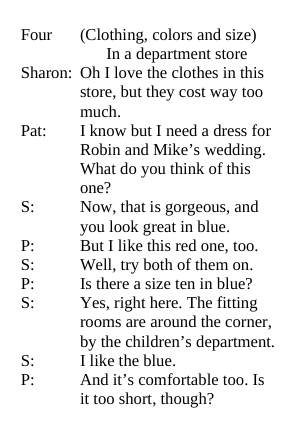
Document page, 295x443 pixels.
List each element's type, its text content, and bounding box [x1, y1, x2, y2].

text S: Now, that is gorgeous, and you look great in blue. [21, 197, 277, 236]
text Pat: I know but I need a dress for Robin and Mike’s wedding. What do you think of this one? [21, 121, 277, 197]
text S: I like the blue. [21, 351, 277, 370]
text Sharon: Oh I love the clothes in this store, but they cost way too much. [21, 63, 277, 121]
text P: Is there a size ten in blue? [21, 274, 277, 293]
text S: Yes, right here. The fitting rooms are around the corner, by the children’s department. [21, 293, 277, 351]
text P: And it’s comfortable too. Is it too short, though? [21, 370, 277, 408]
text S: Well, try both of them on. [21, 255, 277, 274]
text P: But I like this red one, too. [21, 236, 277, 255]
text Four (Clothing, colors and size) In a department store [21, 25, 277, 63]
